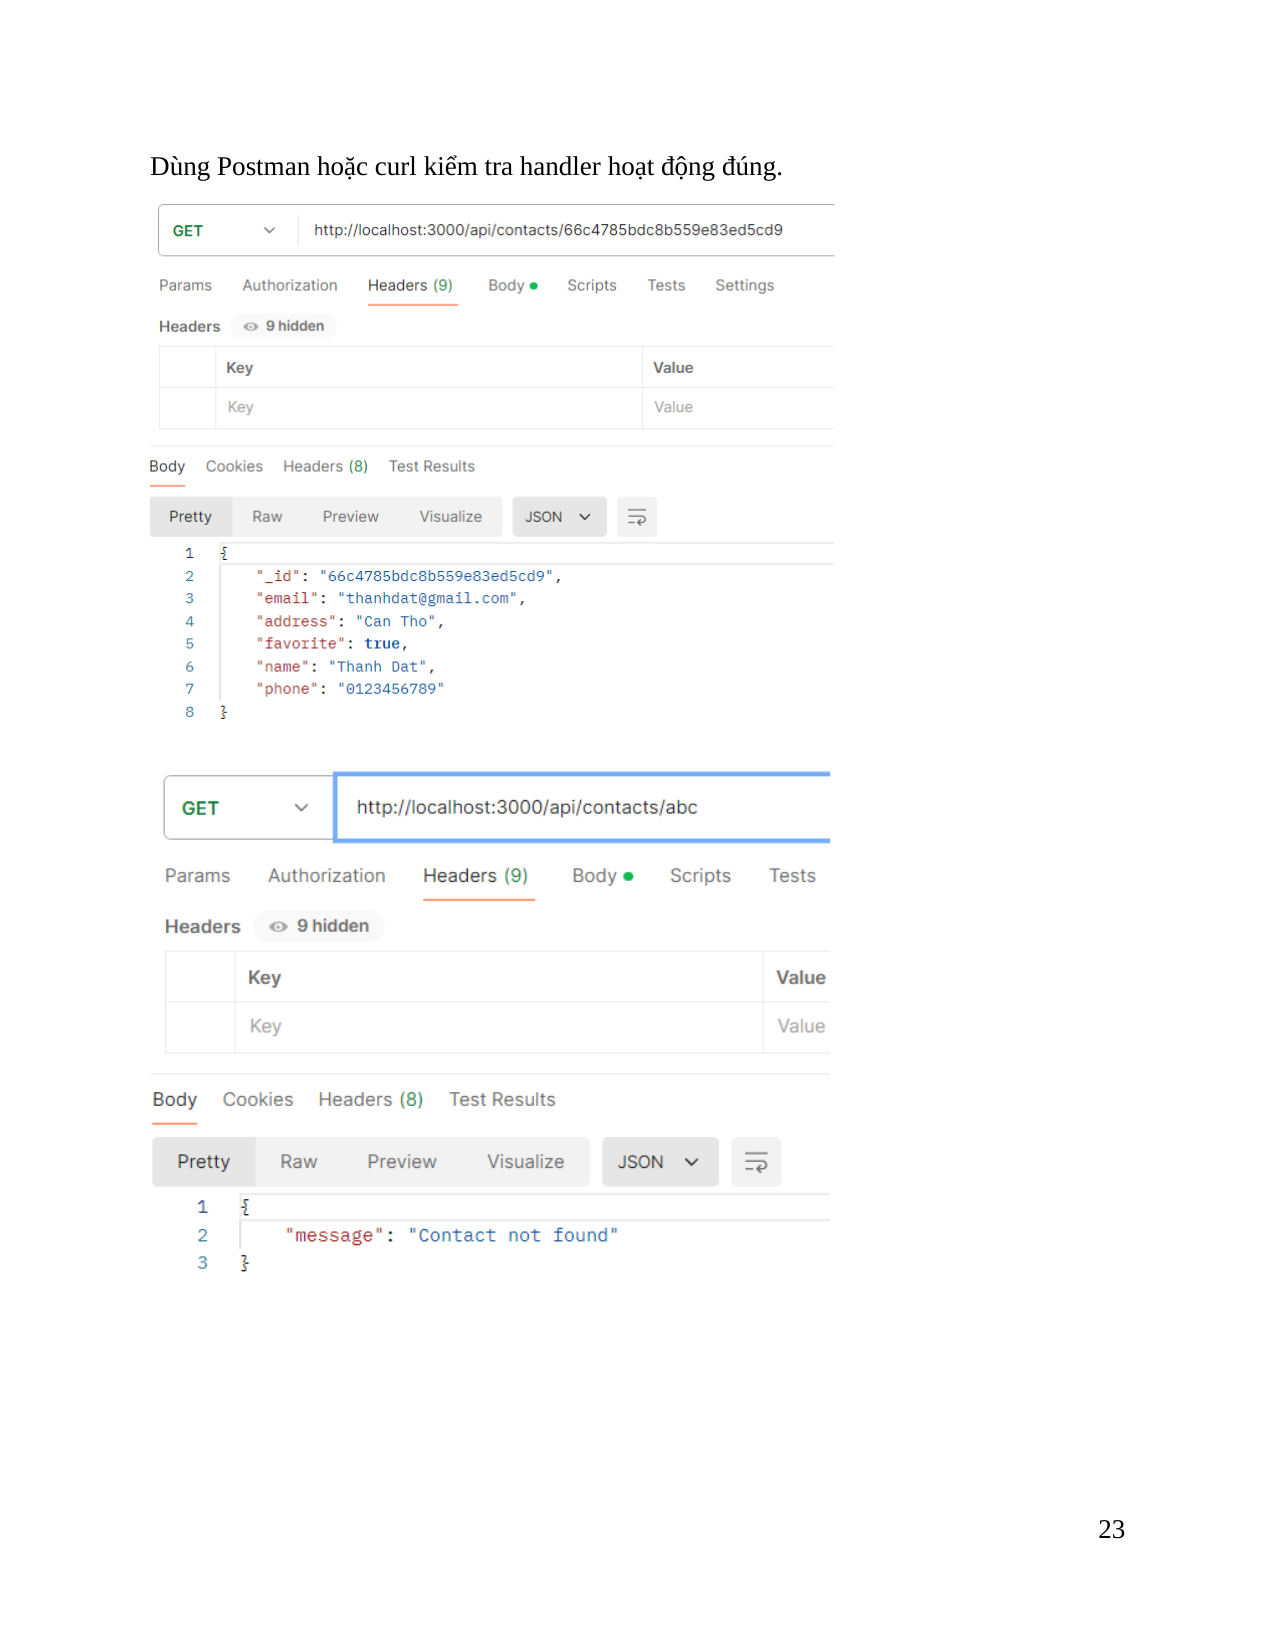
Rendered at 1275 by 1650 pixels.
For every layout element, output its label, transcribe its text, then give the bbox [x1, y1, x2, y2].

picture [150, 764, 831, 1300]
text Dùng Postman hoặc curl kiểm tra handler hoạt động đúng. [150, 150, 1125, 181]
picture [150, 200, 835, 746]
